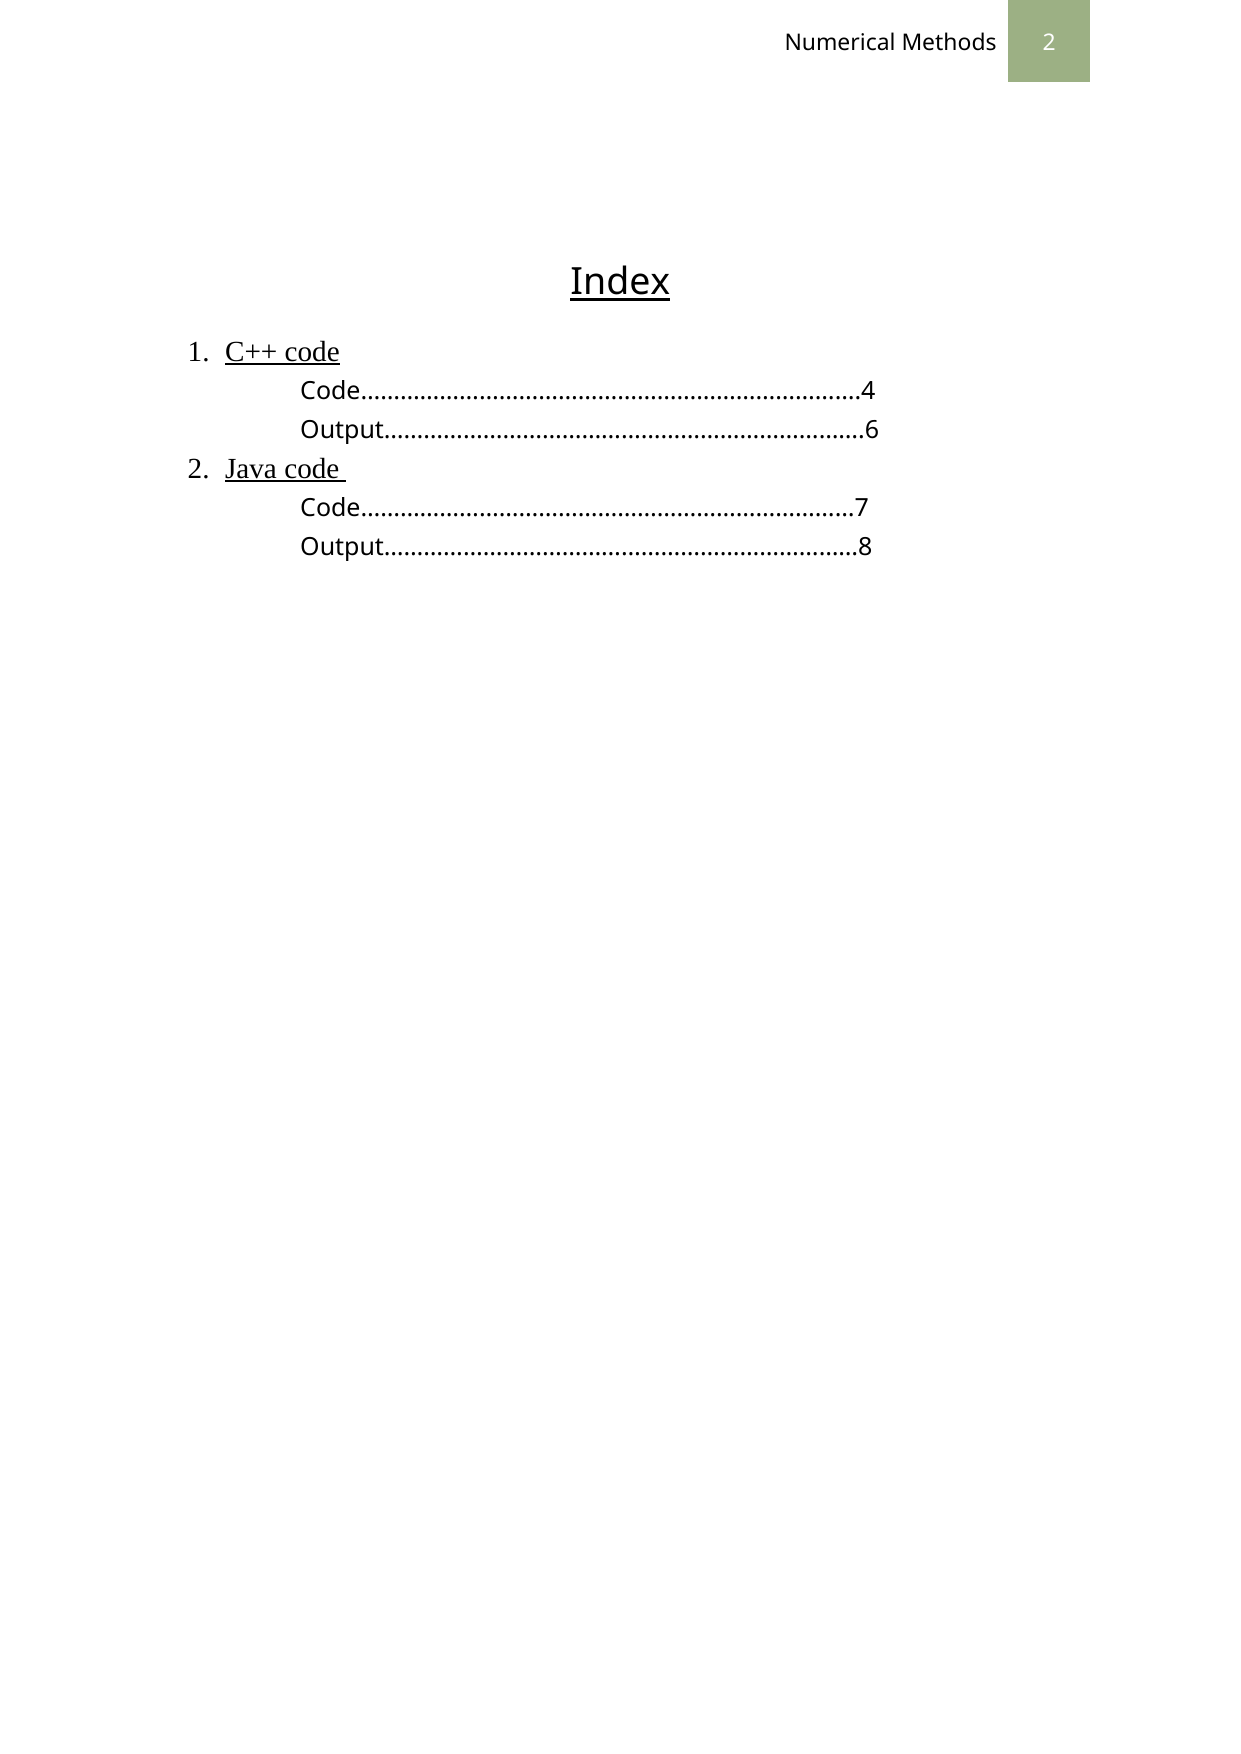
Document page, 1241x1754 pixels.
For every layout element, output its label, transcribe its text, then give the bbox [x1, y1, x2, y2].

list Output……………………………………………………………….6 [225, 412, 1090, 446]
list C++ code [187, 334, 1090, 368]
list Code………………………………………………………………….4 [225, 373, 1090, 407]
list Code…………………………………………………………………7 [225, 489, 1090, 523]
text Index [150, 254, 1090, 306]
list Java code [187, 451, 1090, 484]
list Output………………………………………………………………8 [225, 529, 1090, 563]
